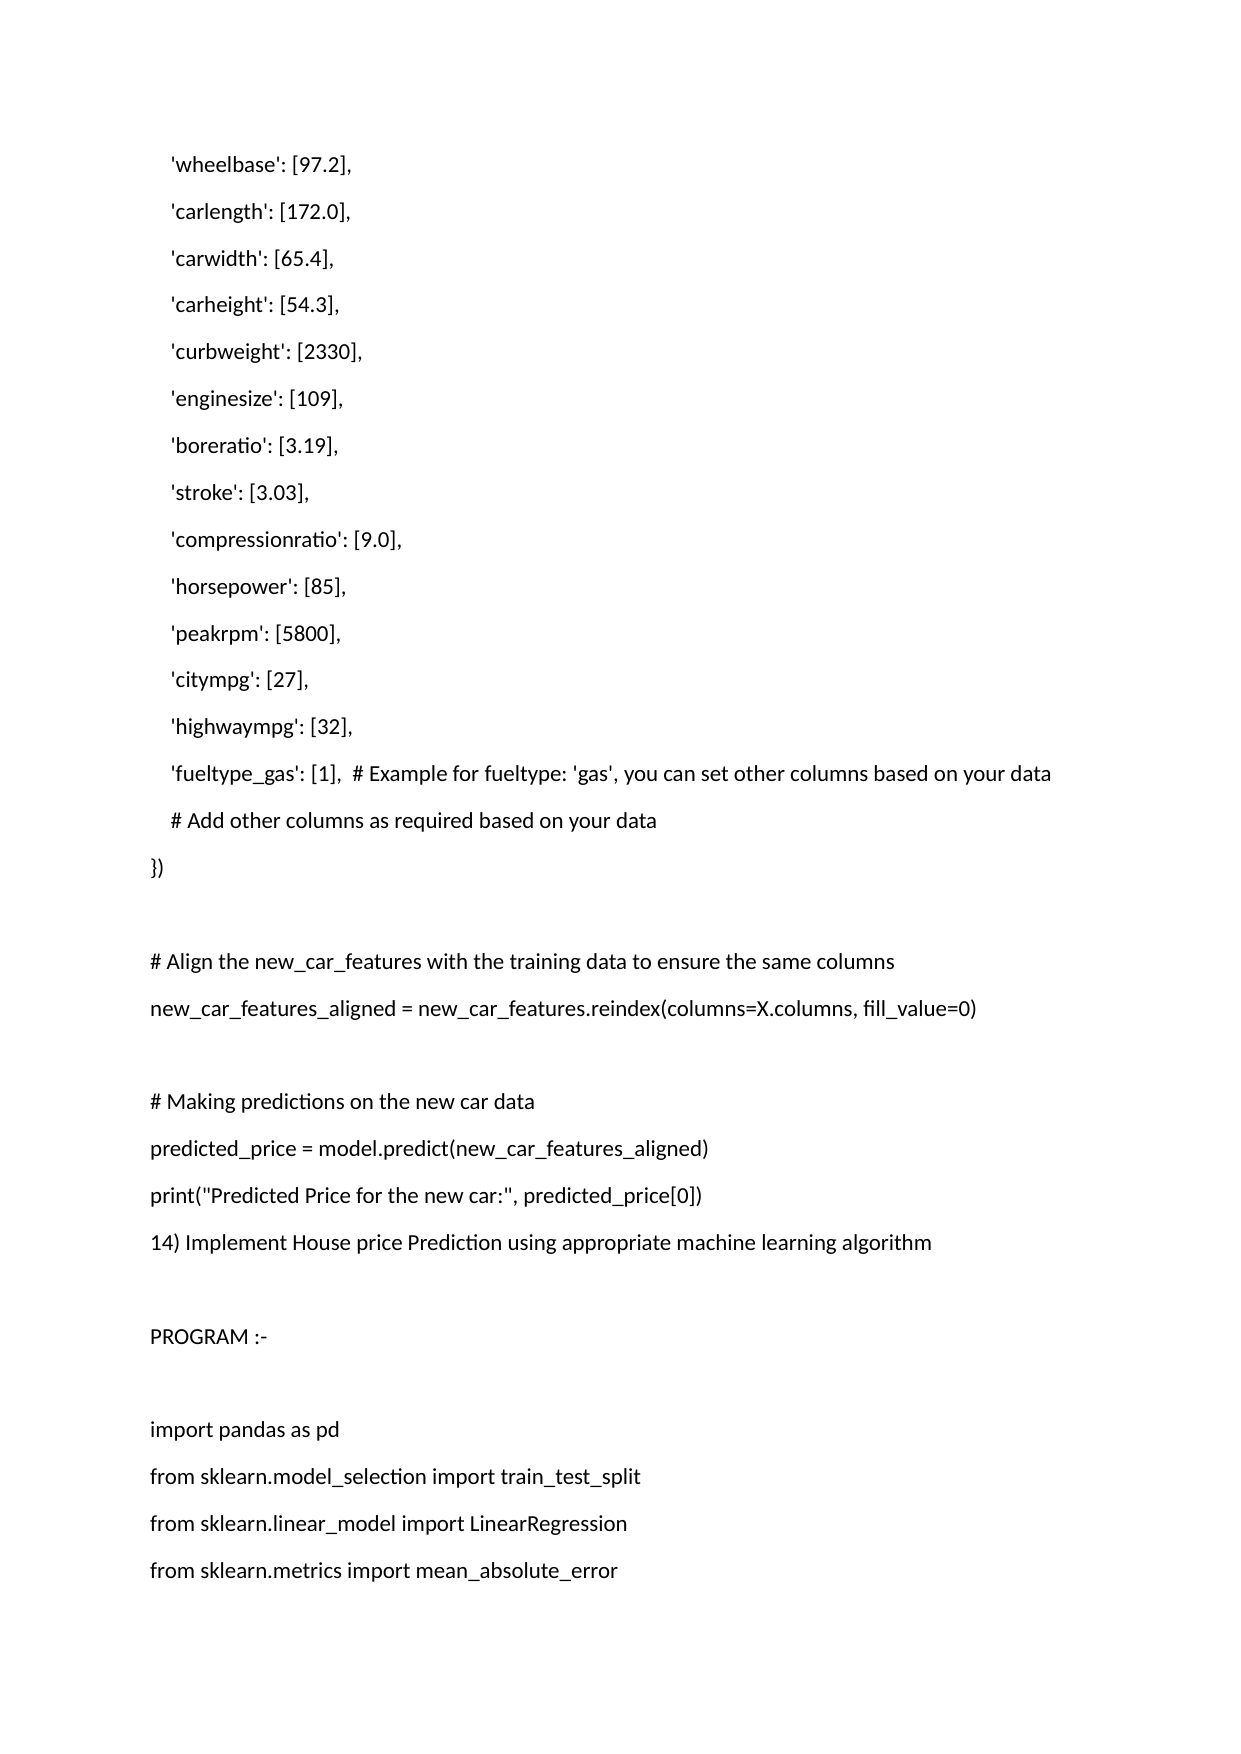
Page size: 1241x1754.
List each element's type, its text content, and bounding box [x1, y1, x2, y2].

text 'curbweight': [2330], [150, 337, 1090, 366]
text predicted_price = model.predict(new_car_features_aligned) [150, 1134, 1090, 1162]
text 'stroke': [3.03], [150, 478, 1090, 506]
text 14) Implement House price Prediction using appropriate machine learning algorithm [150, 1228, 1090, 1256]
text }) [150, 853, 1090, 881]
text # Align the new_car_features with the training data to ensure the same columns [150, 947, 1090, 975]
text 'boreratio': [3.19], [150, 431, 1090, 459]
text # Making predictions on the new car data [150, 1087, 1090, 1116]
text 'enginesize': [109], [150, 384, 1090, 412]
text import pandas as pd [150, 1416, 1090, 1444]
text 'carheight': [54.3], [150, 291, 1090, 319]
text print("Predicted Price for the new car:", predicted_price[0]) [150, 1181, 1090, 1209]
text 'highwaympg': [32], [150, 712, 1090, 741]
text 'compressionratio': [9.0], [150, 525, 1090, 553]
text from sklearn.linear_model import LinearRegression [150, 1509, 1090, 1537]
text 'carwidth': [65.4], [150, 244, 1090, 272]
text 'horsepower': [85], [150, 572, 1090, 600]
text # Add other columns as required based on your data [150, 806, 1090, 834]
text new_car_features_aligned = new_car_features.reindex(columns=X.columns, fill_value=0) [150, 994, 1090, 1022]
text from sklearn.metrics import mean_absolute_error [150, 1556, 1090, 1584]
text 'carlength': [172.0], [150, 197, 1090, 225]
text 'citympg': [27], [150, 666, 1090, 694]
text 'fueltype_gas': [1], # Example for fueltype: 'gas', you can set other columns based on your data [150, 759, 1090, 787]
text PROGRAM :- [150, 1322, 1090, 1350]
text 'peakrpm': [5800], [150, 619, 1090, 647]
text from sklearn.model_selection import train_test_split [150, 1462, 1090, 1491]
text 'wheelbase': [97.2], [150, 150, 1090, 178]
